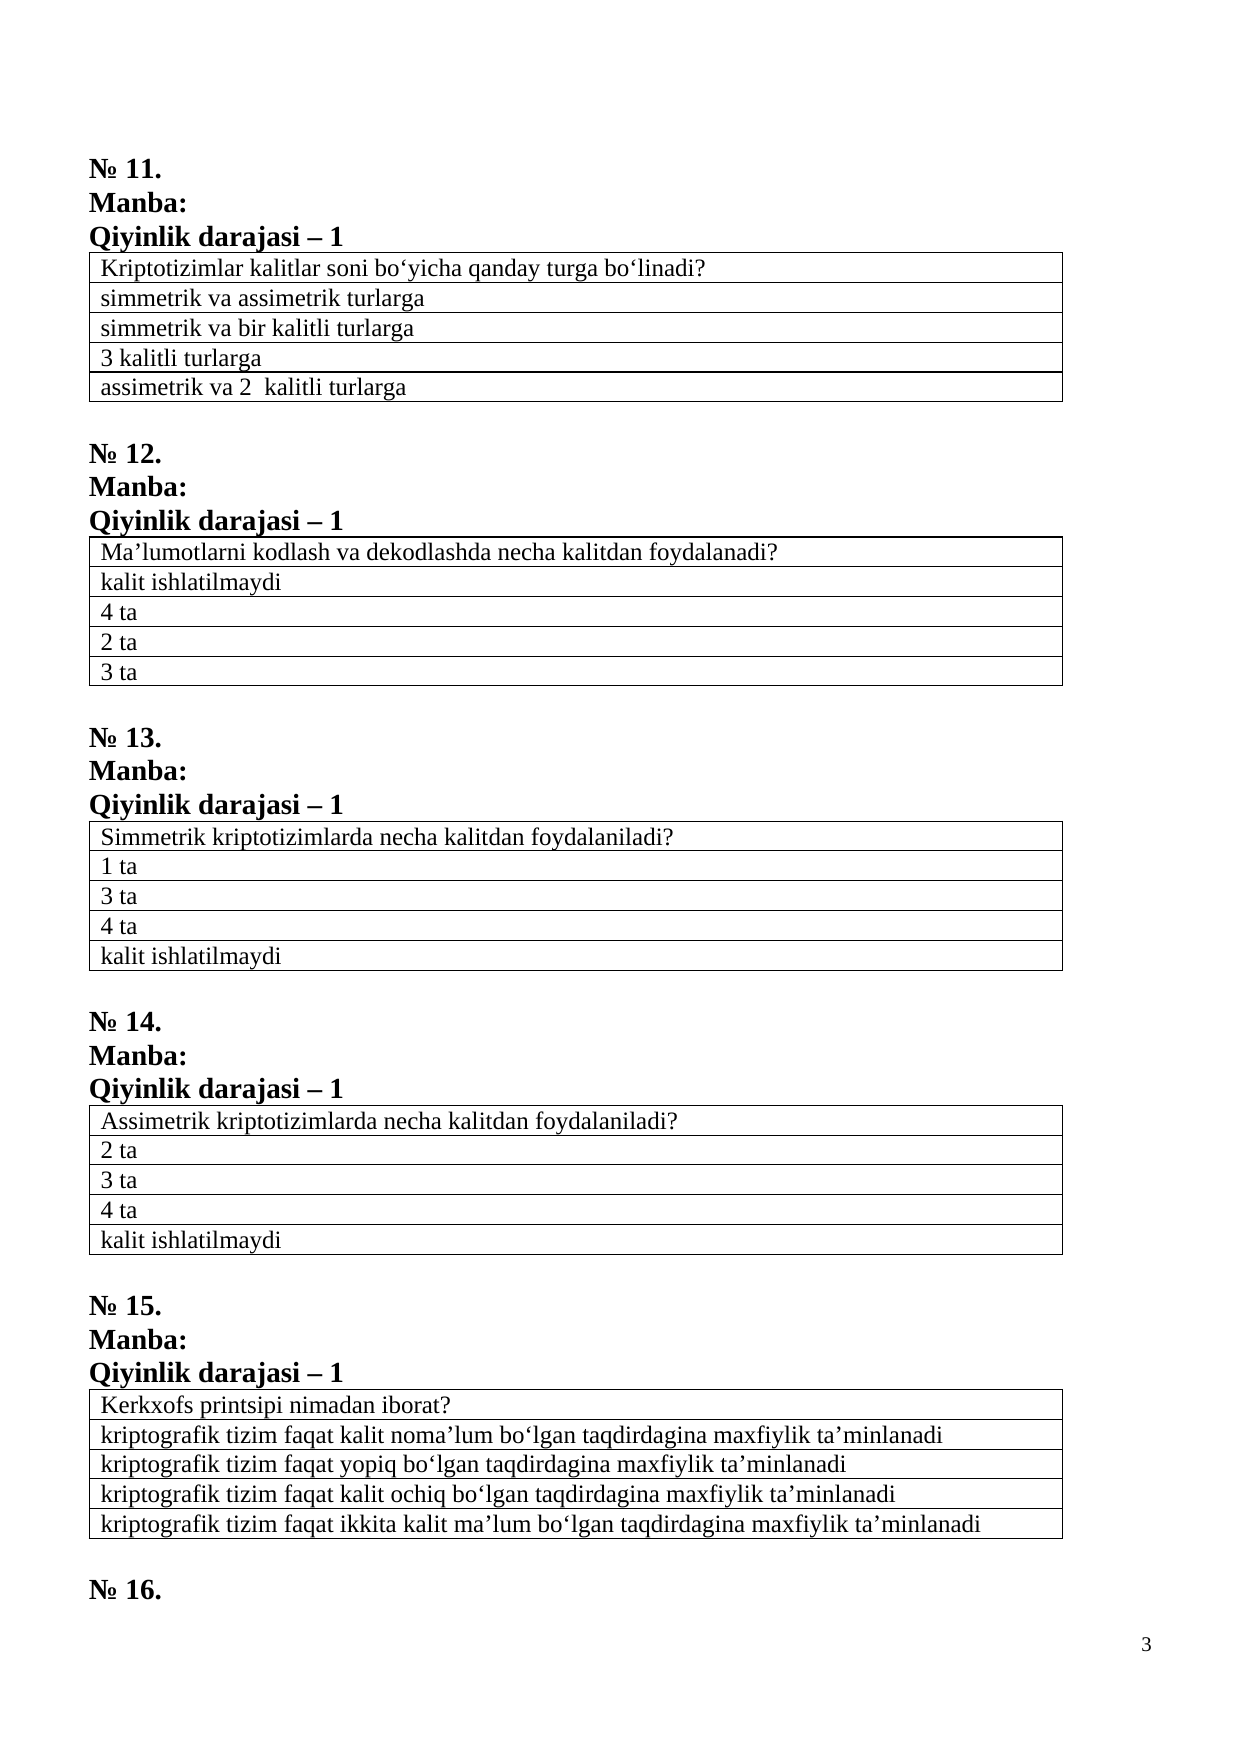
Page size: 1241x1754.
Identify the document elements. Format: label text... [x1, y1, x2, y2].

table_header Simmetrik kriptotizimlarda necha kalitdan foydalaniladi? [90, 822, 1062, 850]
table_cell kriptografik tizim faqat kalit ochiq bo‘lgan taqdirdagina maxfiylik ta’minlanadi [90, 1479, 1062, 1508]
text Manba: [89, 1322, 1152, 1355]
table_cell 2 ta [90, 1136, 1062, 1164]
table_cell kalit ishlatilmaydi [90, 941, 1062, 969]
text № 16. [89, 1572, 1152, 1606]
table_cell kalit ishlatilmaydi [90, 567, 1062, 596]
table_cell 3 ta [90, 1165, 1062, 1194]
text Manba: [89, 469, 1152, 503]
table_cell simmetrik va assimetrik turlarga [90, 283, 1062, 312]
table_cell 3 ta [90, 657, 1062, 685]
text Qiyinlik darajasi – 1 [89, 1355, 1152, 1389]
text № 14. [89, 1004, 1152, 1038]
table_cell 2 ta [90, 627, 1062, 656]
text № 11. [89, 152, 1152, 185]
text Qiyinlik darajasi – 1 [89, 503, 1152, 536]
text Manba: [89, 185, 1152, 219]
text Manba: [89, 1038, 1152, 1071]
table_cell kriptografik tizim faqat ikkita kalit ma’lum bo‘lgan taqdirdagina maxfiylik ta’minlanadi [90, 1509, 1062, 1538]
text № 12. [89, 436, 1152, 469]
text Qiyinlik darajasi – 1 [89, 1071, 1152, 1105]
table_cell kalit ishlatilmaydi [90, 1225, 1062, 1254]
table_cell kriptografik tizim faqat kalit noma’lum bo‘lgan taqdirdagina maxfiylik ta’minlanadi [90, 1420, 1062, 1448]
table_cell 3 ta [90, 881, 1062, 910]
table_cell assimetrik va 2 kalitli turlarga [90, 373, 1062, 401]
table_header Kriptotizimlar kalitlar soni bo‘yicha qanday turga bo‘linadi? [90, 253, 1062, 282]
table_cell kriptografik tizim faqat yopiq bo‘lgan taqdirdagina maxfiylik ta’minlanadi [90, 1450, 1062, 1478]
table_cell 1 ta [90, 851, 1062, 880]
table_cell 4 ta [90, 1195, 1062, 1224]
table_cell 3 kalitli turlarga [90, 343, 1062, 371]
text Manba: [89, 753, 1152, 787]
text № 13. [89, 720, 1152, 753]
table_header Kerkxofs printsipi nimadan iborat? [90, 1390, 1062, 1419]
table_header Assimetrik kriptotizimlarda necha kalitdan foydalaniladi? [90, 1106, 1062, 1134]
table_cell 4 ta [90, 597, 1062, 626]
table_header Ma’lumotlarni kodlash va dekodlashda necha kalitdan foydalanadi? [90, 538, 1062, 566]
text Qiyinlik darajasi – 1 [89, 219, 1152, 252]
text Qiyinlik darajasi – 1 [89, 787, 1152, 821]
table_cell 4 ta [90, 911, 1062, 940]
table_cell simmetrik va bir kalitli turlarga [90, 313, 1062, 342]
text № 15. [89, 1288, 1152, 1322]
